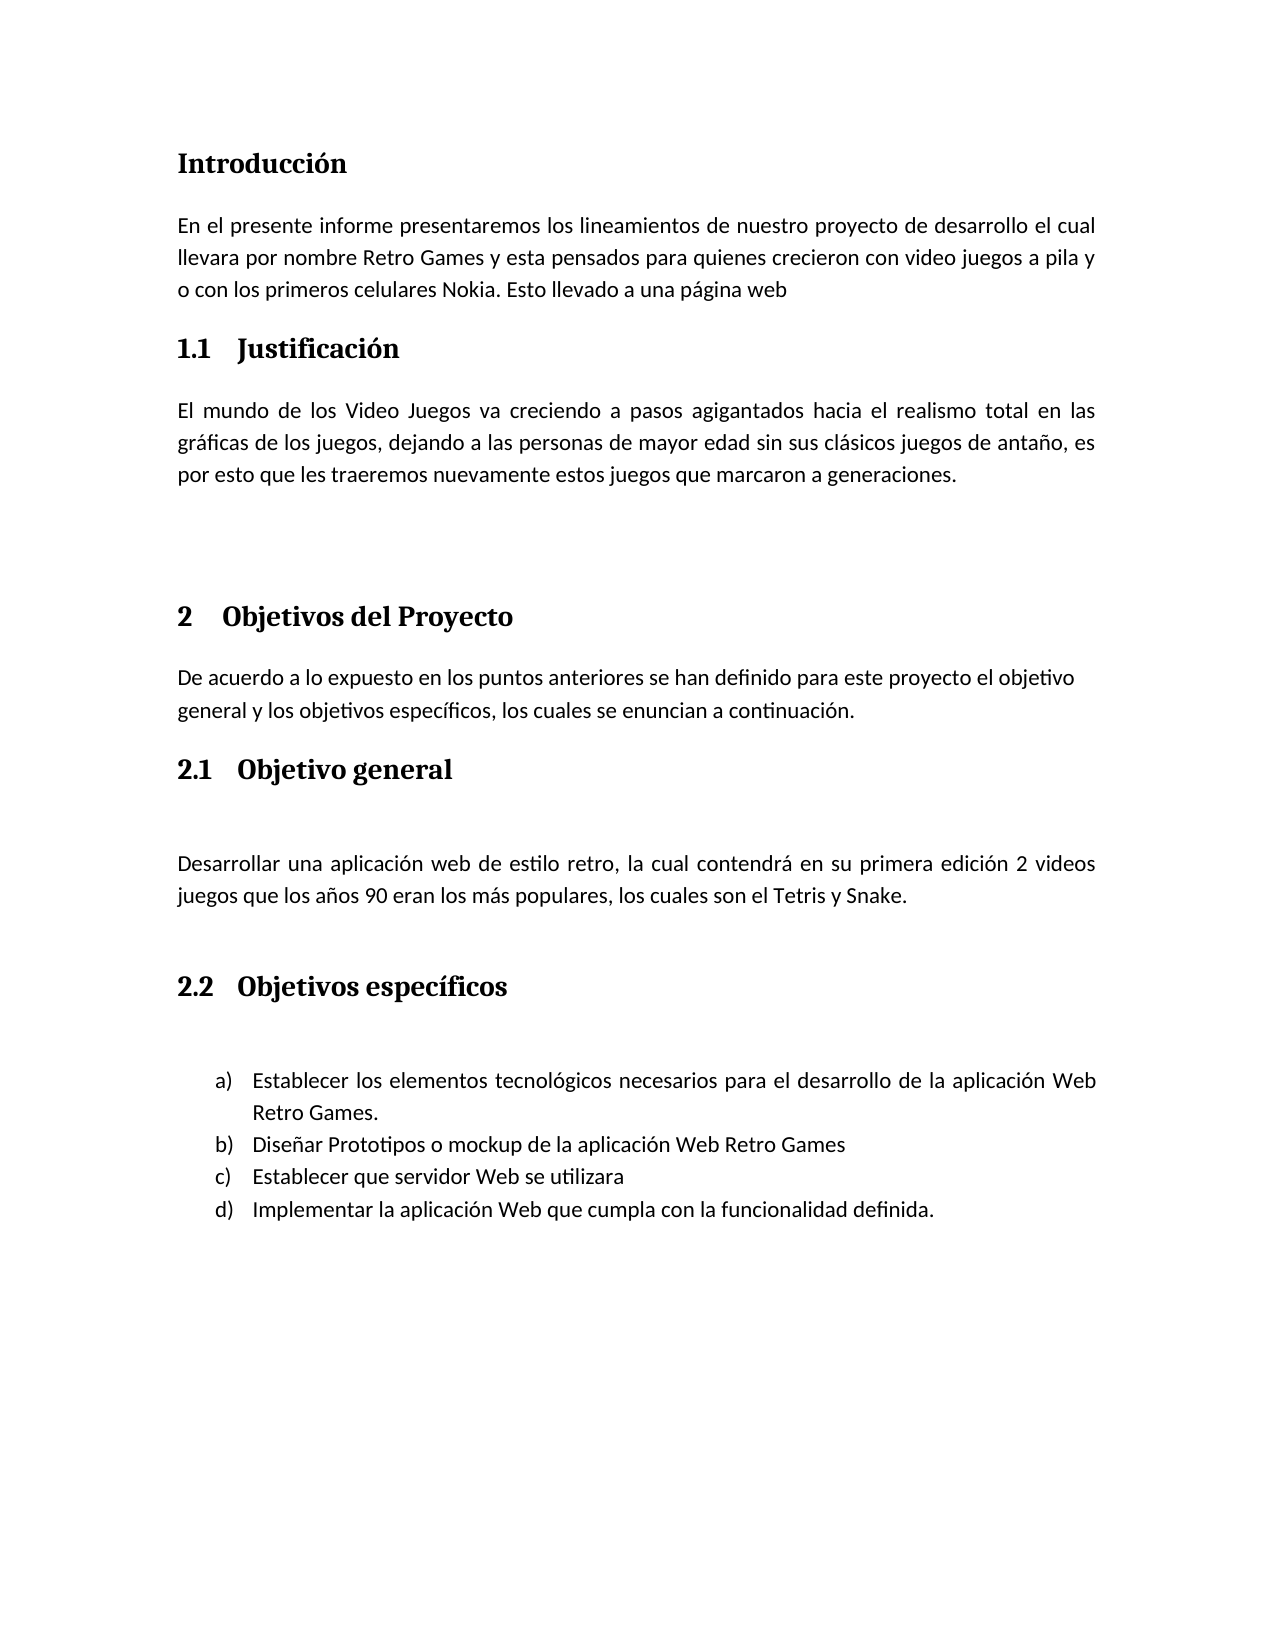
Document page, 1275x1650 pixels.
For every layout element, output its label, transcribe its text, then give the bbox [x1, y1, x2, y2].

text De acuerdo a lo expuesto en los puntos anteriores se han definido para este proyecto el objetivo general y los objetivos específicos, los cuales se enuncian a continuación. [177, 663, 1098, 724]
text En el presente informe presentaremos los lineamientos de nuestro proyecto de desarrollo el cual llevara por nombre Retro Games y esta pensados para quienes crecieron con video juegos a pila y o con los primeros celulares Nokia. Esto llevado a una página web [177, 211, 1098, 303]
list Establecer que servidor Web se utilizara [215, 1162, 1098, 1191]
subtitle Justificación [177, 333, 1098, 366]
subtitle Objetivo general [177, 753, 1098, 786]
list Diseñar Prototipos o mockup de la aplicación Web Retro Games [215, 1130, 1098, 1158]
subtitle Objetivos del Proyecto [177, 600, 1098, 633]
text El mundo de los Video Juegos va creciendo a pasos agigantados hacia el realismo total en las gráficas de los juegos, dejando a las personas de mayor edad sin sus clásicos juegos de antaño, es por esto que les traeremos nuevamente estos juegos que marcaron a generaciones. [177, 396, 1098, 489]
text Desarrollar una aplicación web de estilo retro, la cual contendrá en su primera edición 2 videos juegos que los años 90 eran los más populares, los cuales son el Tetris y Snake. [177, 849, 1098, 909]
subtitle Introducción [177, 148, 1098, 181]
list Establecer los elementos tecnológicos necesarios para el desarrollo de la aplicación Web Retro Games. [215, 1066, 1098, 1126]
subtitle Objetivos específicos [177, 970, 1098, 1004]
list Implementar la aplicación Web que cumpla con la funcionalidad definida. [215, 1195, 1098, 1223]
